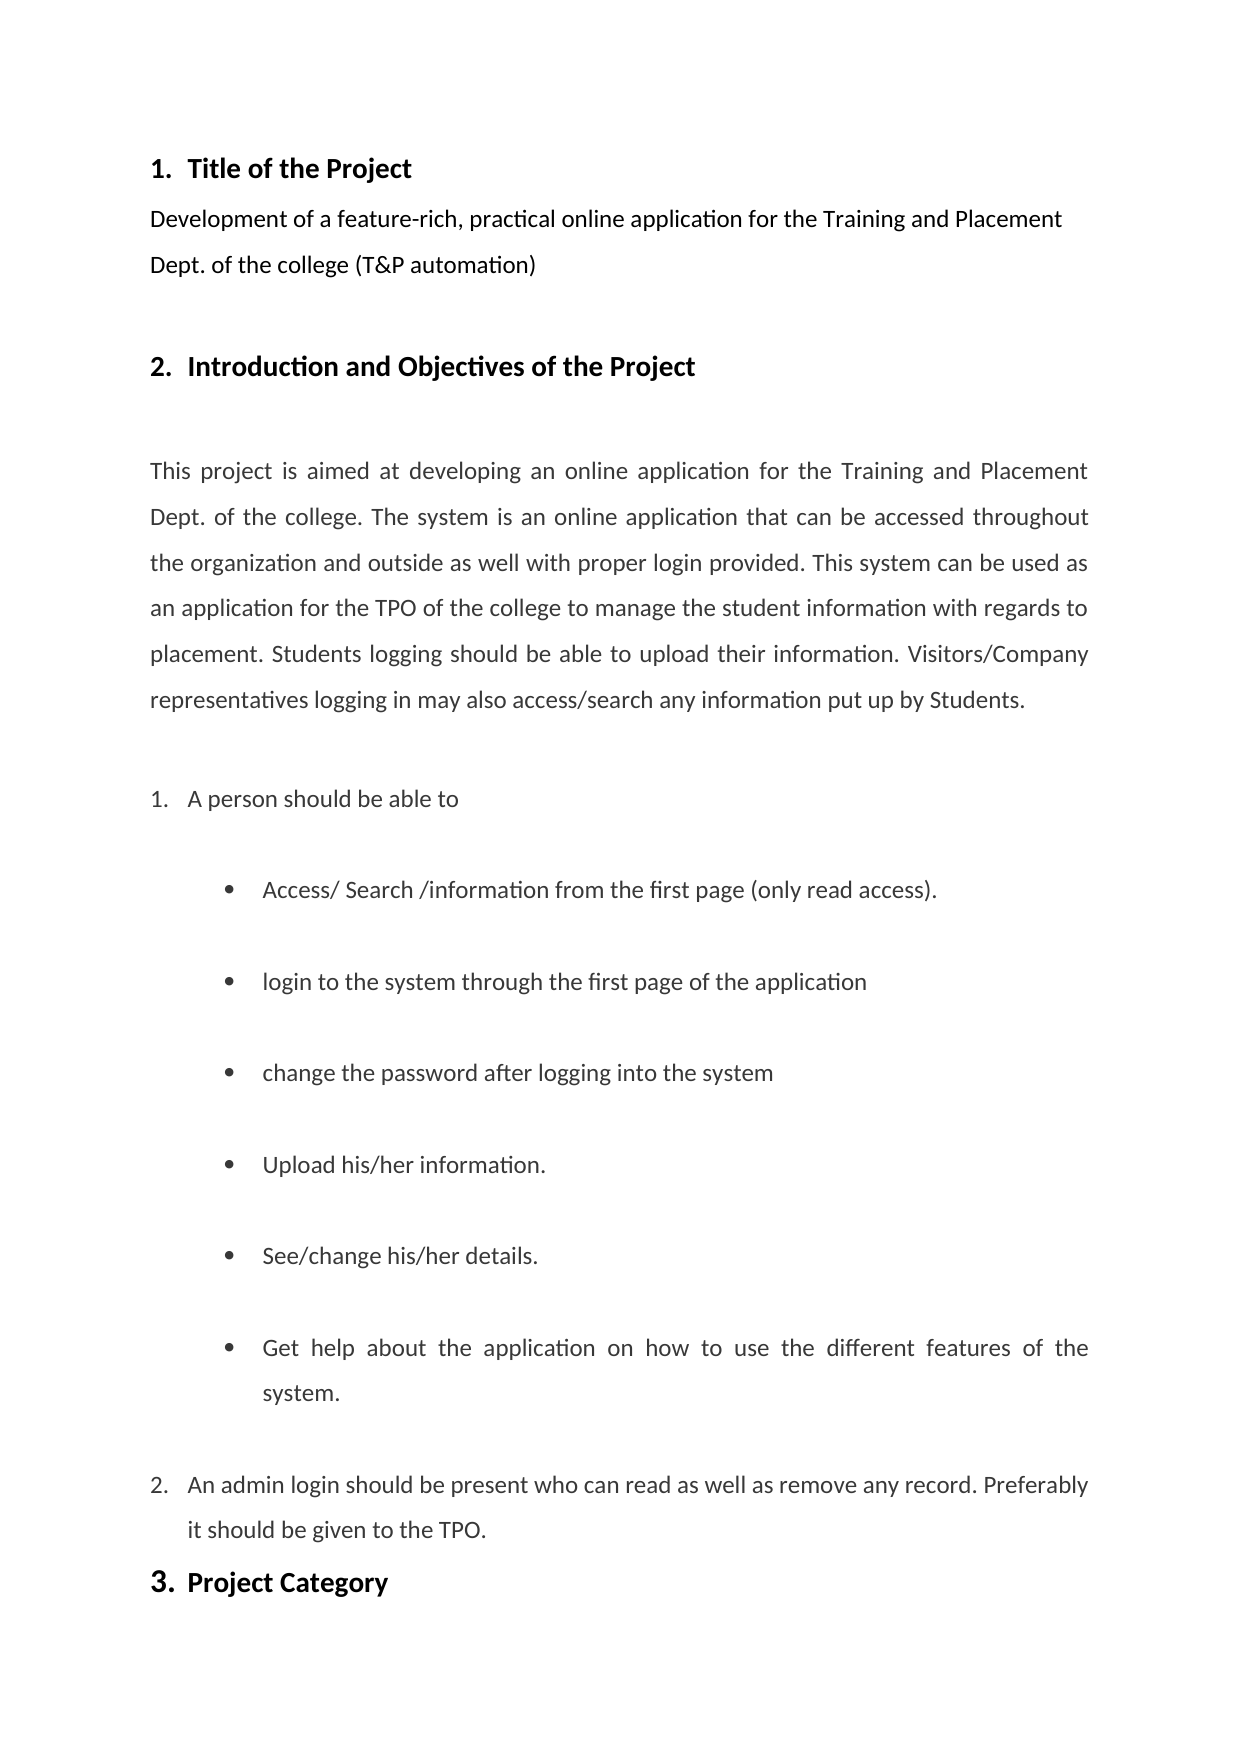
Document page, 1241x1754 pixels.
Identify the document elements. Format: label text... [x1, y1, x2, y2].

list Project Category [150, 1560, 1090, 1601]
list Upload his/her information. [225, 1149, 1090, 1179]
list An admin login should be present who can read as well as remove any record. Preferably it should be given to the TPO. [150, 1469, 1090, 1545]
text This project is aimed at developing an online application for the Training and Placement Dept. of the college. The system is an online application that can be accessed throughout the organization and outside as well with proper login provided. This system can be used as an application for the TPO of the college to manage the student information with regards to placement. Students logging should be able to upload their information. Visitors/Company representatives logging in may also access/search any information put up by Students. [150, 455, 1090, 714]
list Title of the Project [150, 150, 1090, 186]
list Get help about the application on how to use the different features of the system. [225, 1332, 1090, 1408]
list Access/ Search /information from the first page (only read access). [225, 874, 1090, 905]
list Introduction and Objectives of the Project [150, 348, 1090, 384]
list A person should be able to [150, 783, 1090, 813]
list change the password after logging into the system [225, 1057, 1090, 1088]
list See/change his/her details. [225, 1240, 1090, 1271]
text Development of a feature-rich, practical online application for the Training and Placement Dept. of the college (T&P automation) [150, 203, 1090, 280]
list login to the system through the first page of the application [225, 966, 1090, 996]
